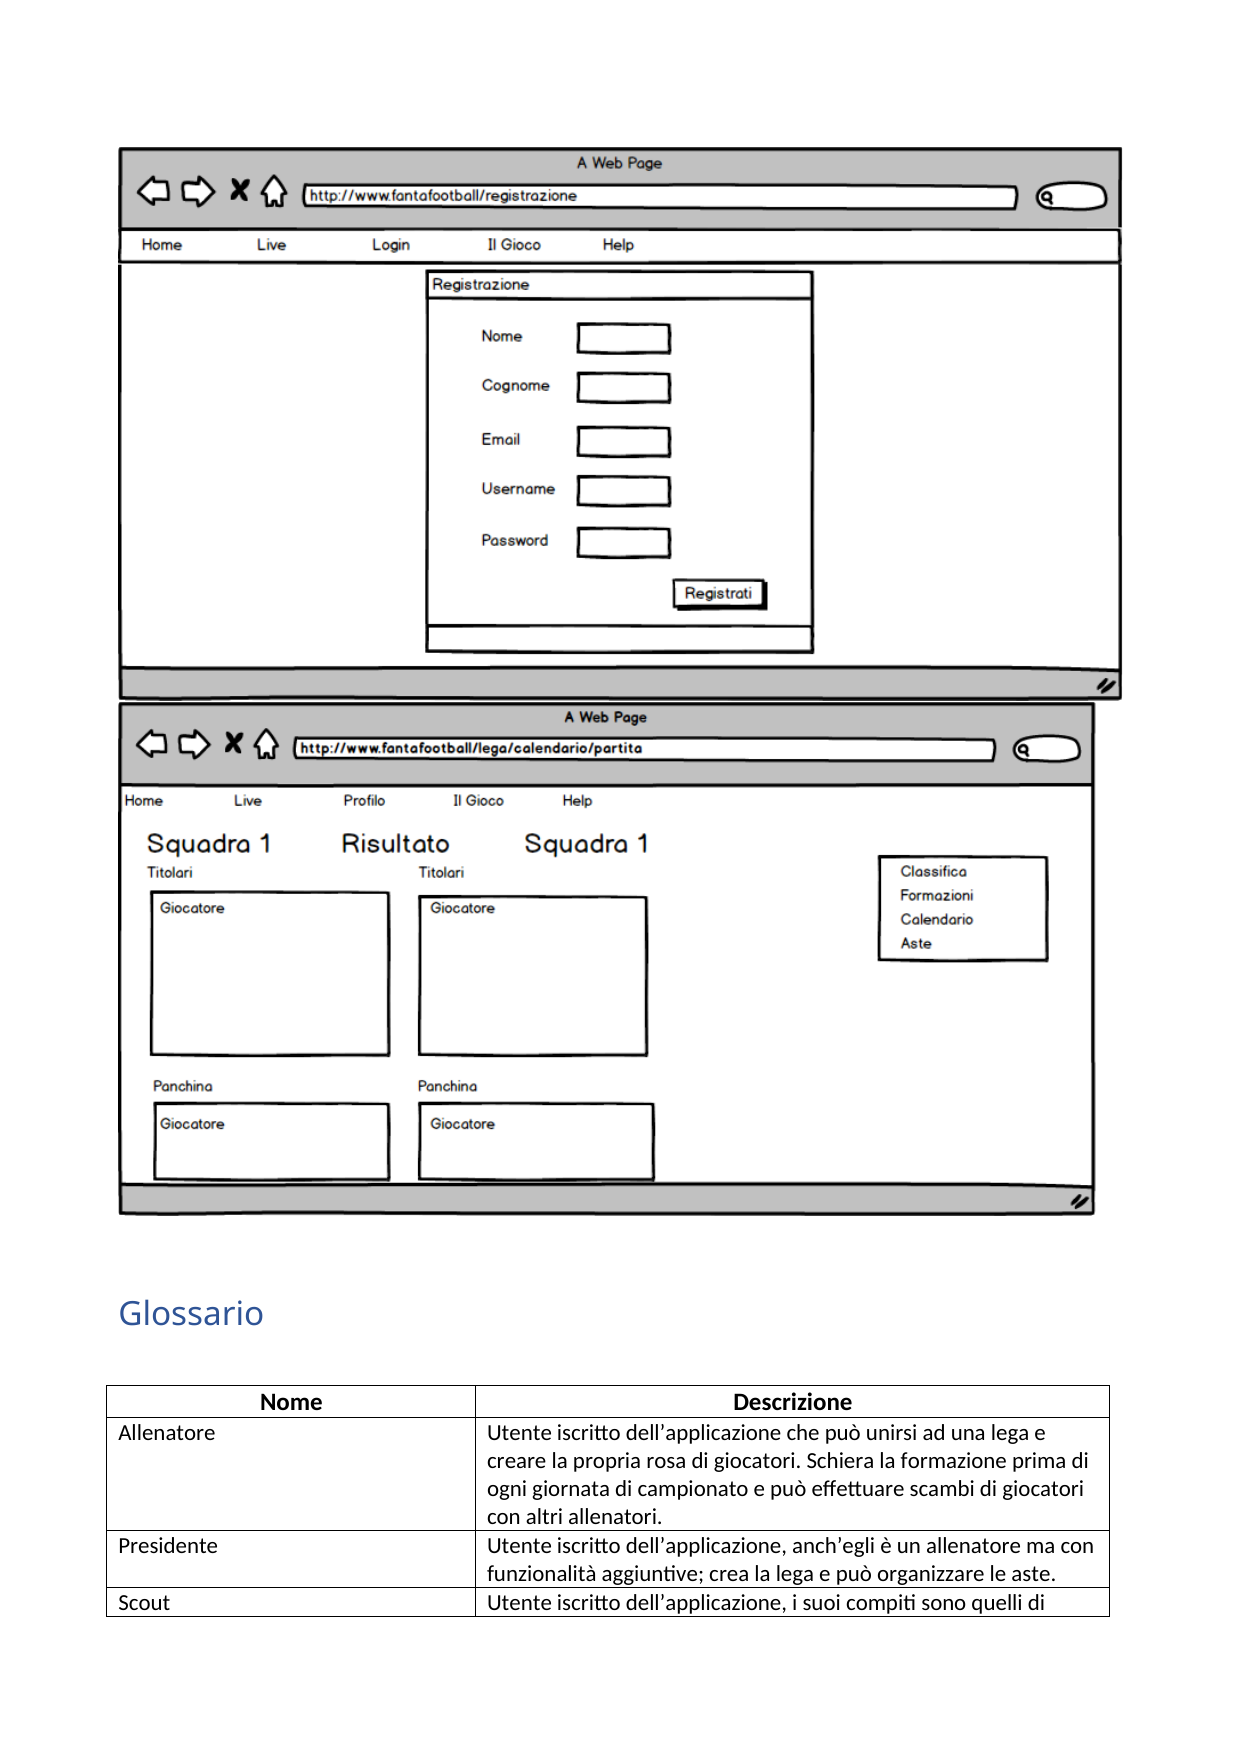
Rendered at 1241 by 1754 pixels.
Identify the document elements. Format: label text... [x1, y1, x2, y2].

table_cell Allenatore [107, 1418, 475, 1530]
table_cell Presidente [107, 1531, 475, 1587]
table_cell Utente iscritto dell’applicazione, anch’egli è un allenatore ma con funzionalità aggiuntive; crea la lega e può organizzare le aste. [476, 1531, 1109, 1587]
table_header Nome [107, 1386, 475, 1417]
subtitle Glossario [118, 1289, 1122, 1335]
table_cell Scout [107, 1588, 475, 1616]
picture [118, 702, 1123, 1216]
table_header Descrizione [476, 1386, 1109, 1417]
table_cell Utente iscritto dell’applicazione che può unirsi ad una lega e creare la propria rosa di giocatori. Schiera la formazione prima di ogni giornata di campionato e può effettuare scambi di giocatori con altri allenatori. [476, 1418, 1109, 1530]
picture [118, 147, 1123, 701]
